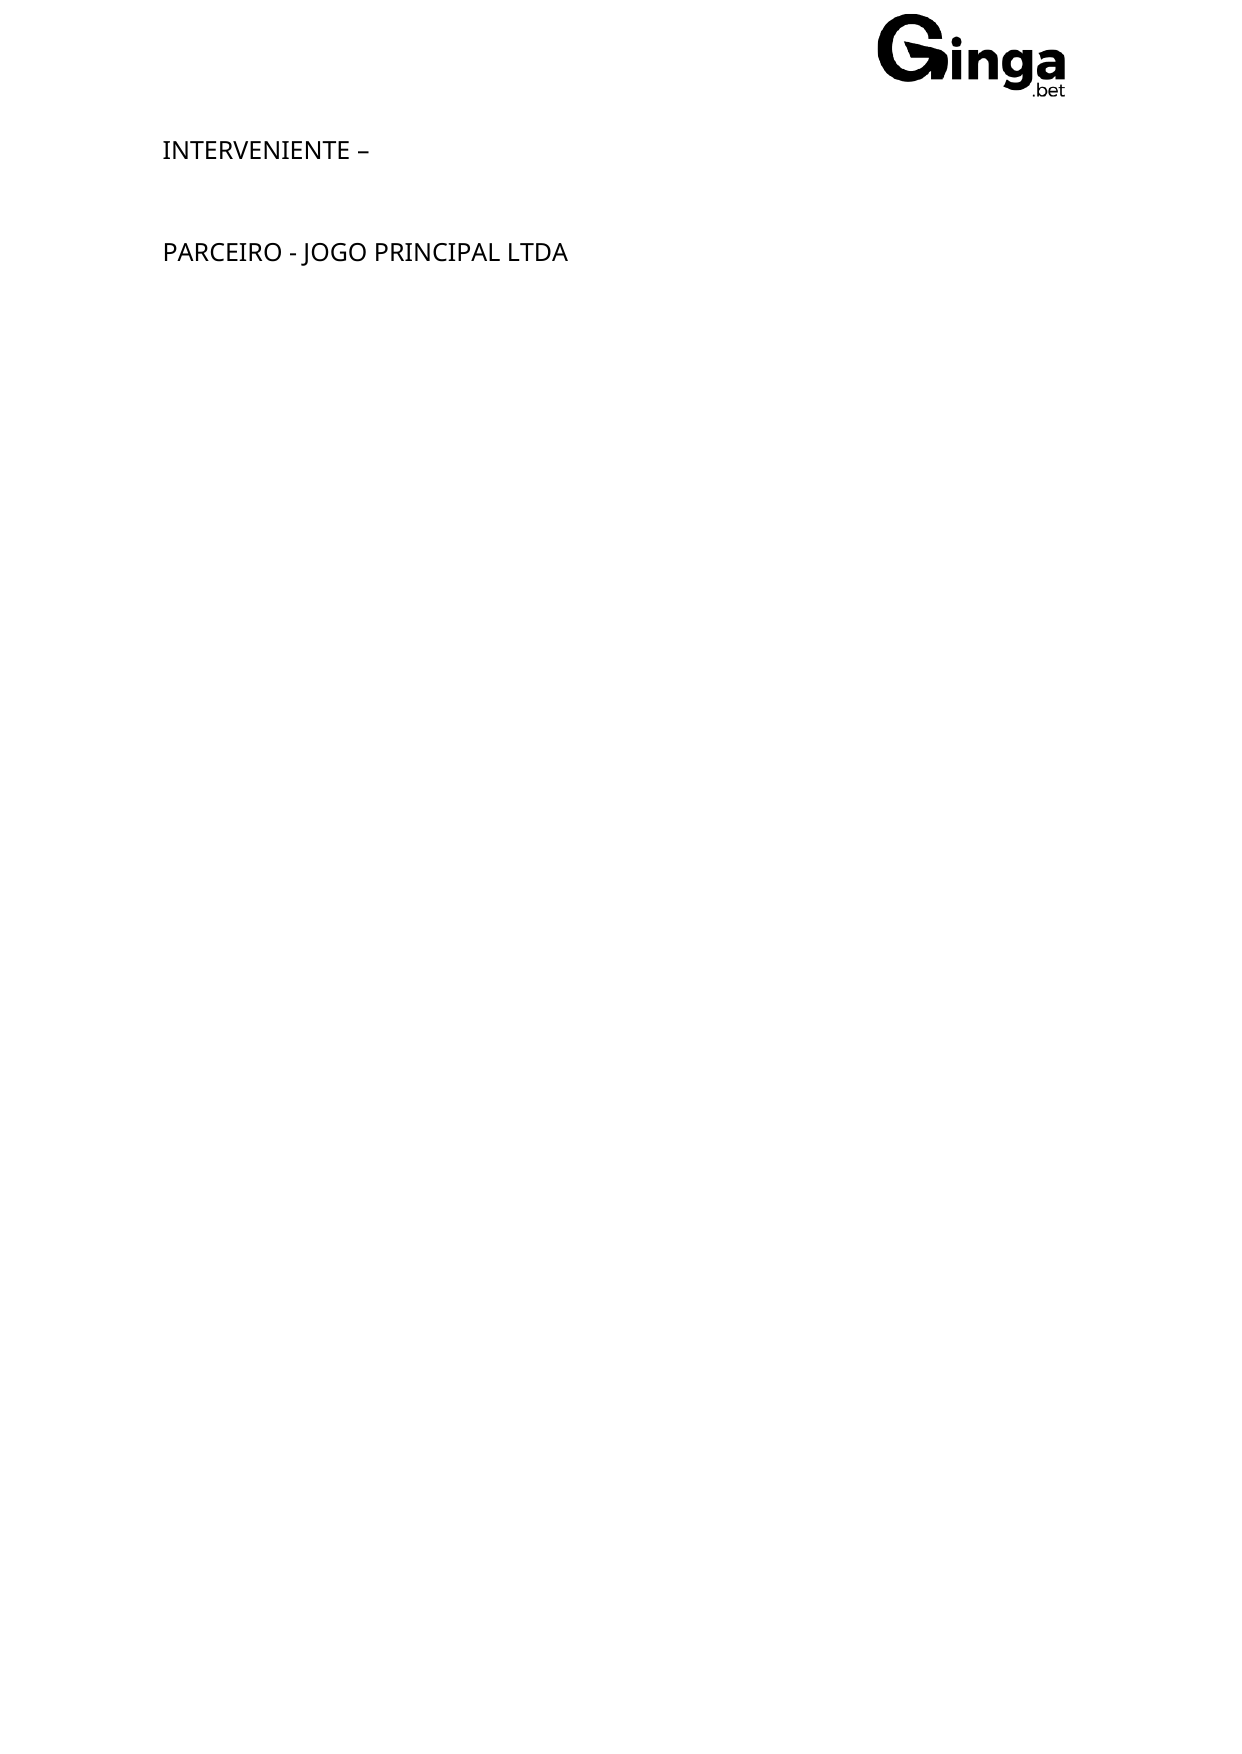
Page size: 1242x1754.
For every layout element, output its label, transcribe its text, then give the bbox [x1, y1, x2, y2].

text INTERVENIENTE – [162, 133, 1079, 167]
text PARCEIRO - JOGO PRINCIPAL LTDA [162, 235, 1079, 269]
picture [862, 11, 1080, 99]
